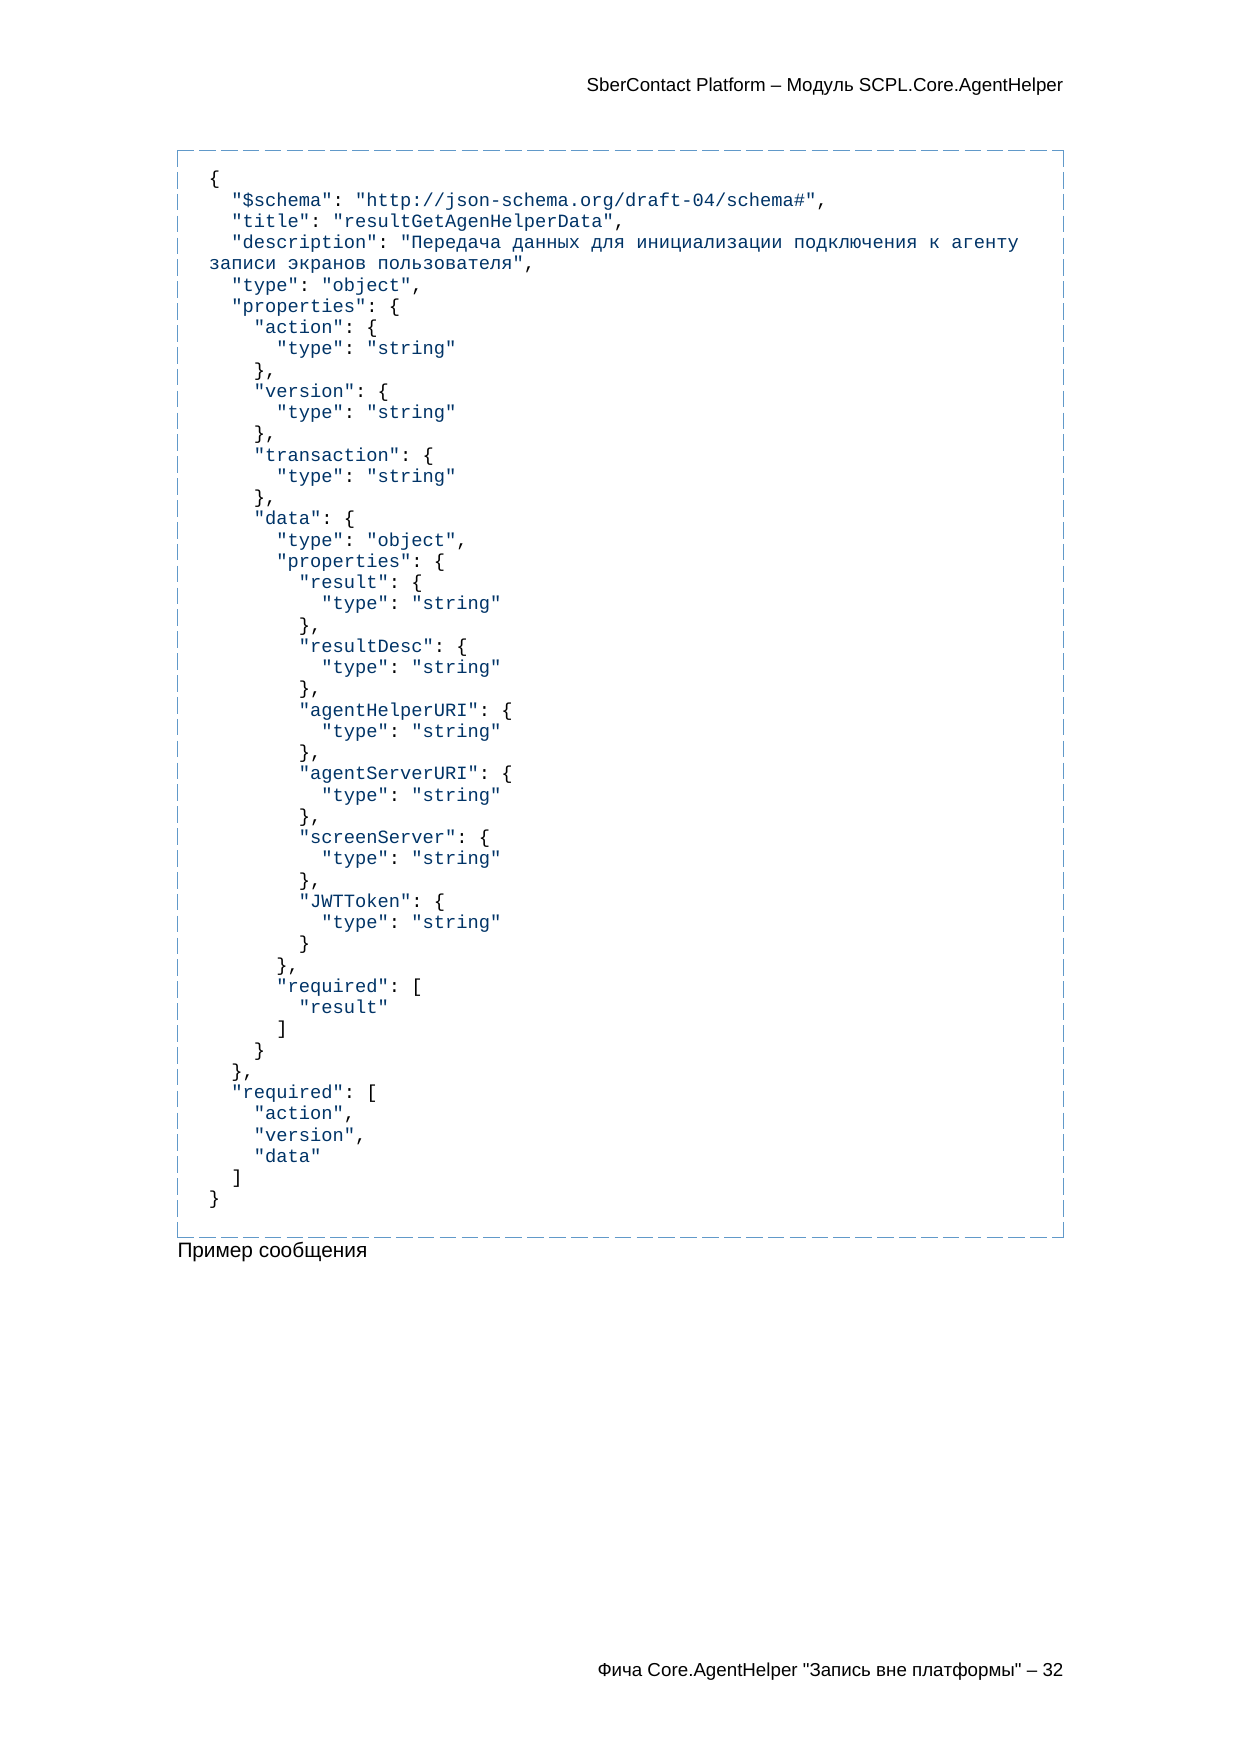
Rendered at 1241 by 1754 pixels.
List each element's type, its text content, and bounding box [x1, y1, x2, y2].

text Пример сообщения [177, 1238, 1063, 1262]
table_header { "$schema": "http://json-schema.org/draft-04/schema#", "title": "resultGetAgenHelperData", "description": "Передача данных для инициализации подключения к агенту записи экранов пользователя", "type": "object", "properties": { "action": { "type": "string" }, "version": { "type": "string" }, "transaction": { "type": "string" }, "data": { "type": "object", "properties": { "result": { "type": "string" }, "resultDesc": { "type": "string" }, "agentHelperURI": { "type": "string" }, "agentServerURI": { "type": "string" }, "screenServer": { "type": "string" }, "JWTToken": { "type": "string" } }, "required": [ "result" ] } }, "required": [ "action", "version", "data" ] } [178, 150, 1063, 1237]
